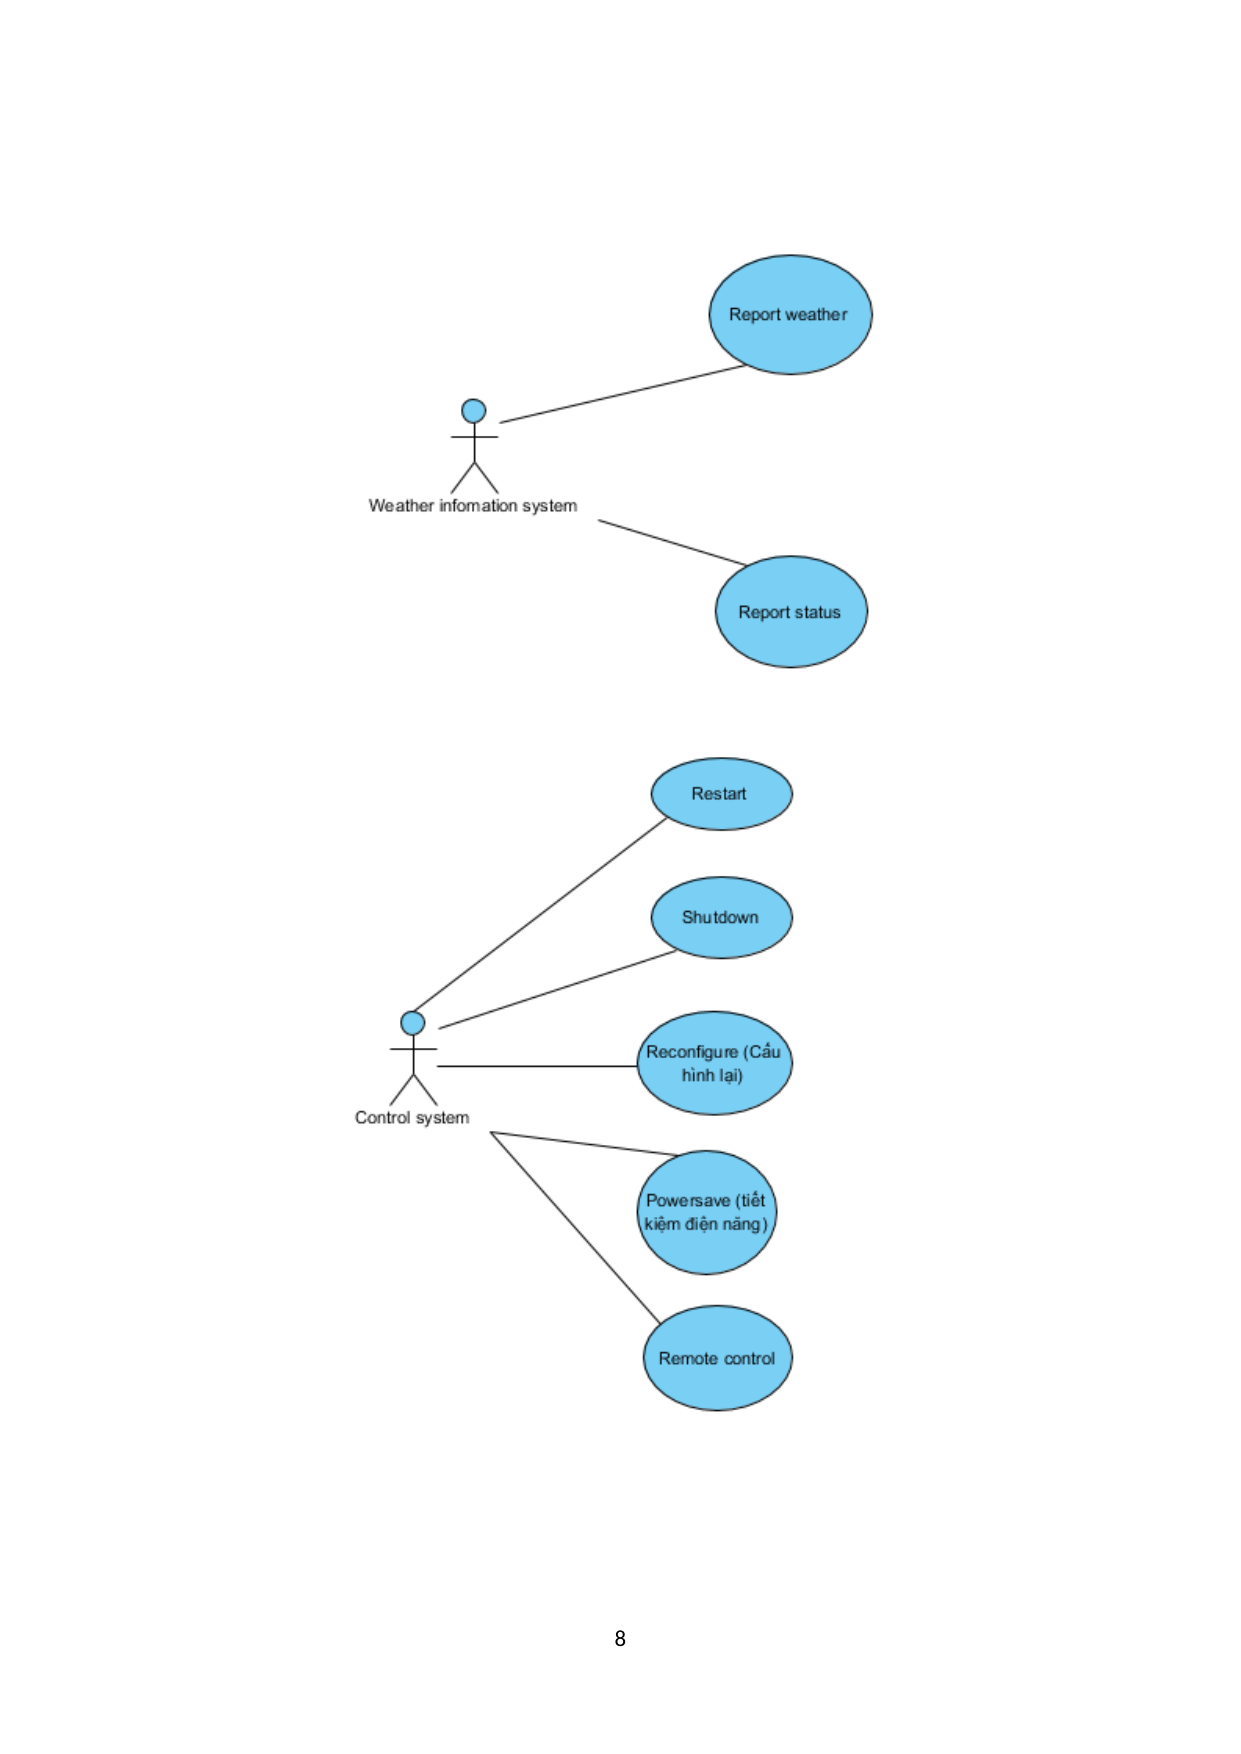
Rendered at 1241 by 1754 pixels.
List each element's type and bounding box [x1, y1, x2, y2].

picture [313, 732, 928, 1457]
picture [291, 192, 950, 714]
